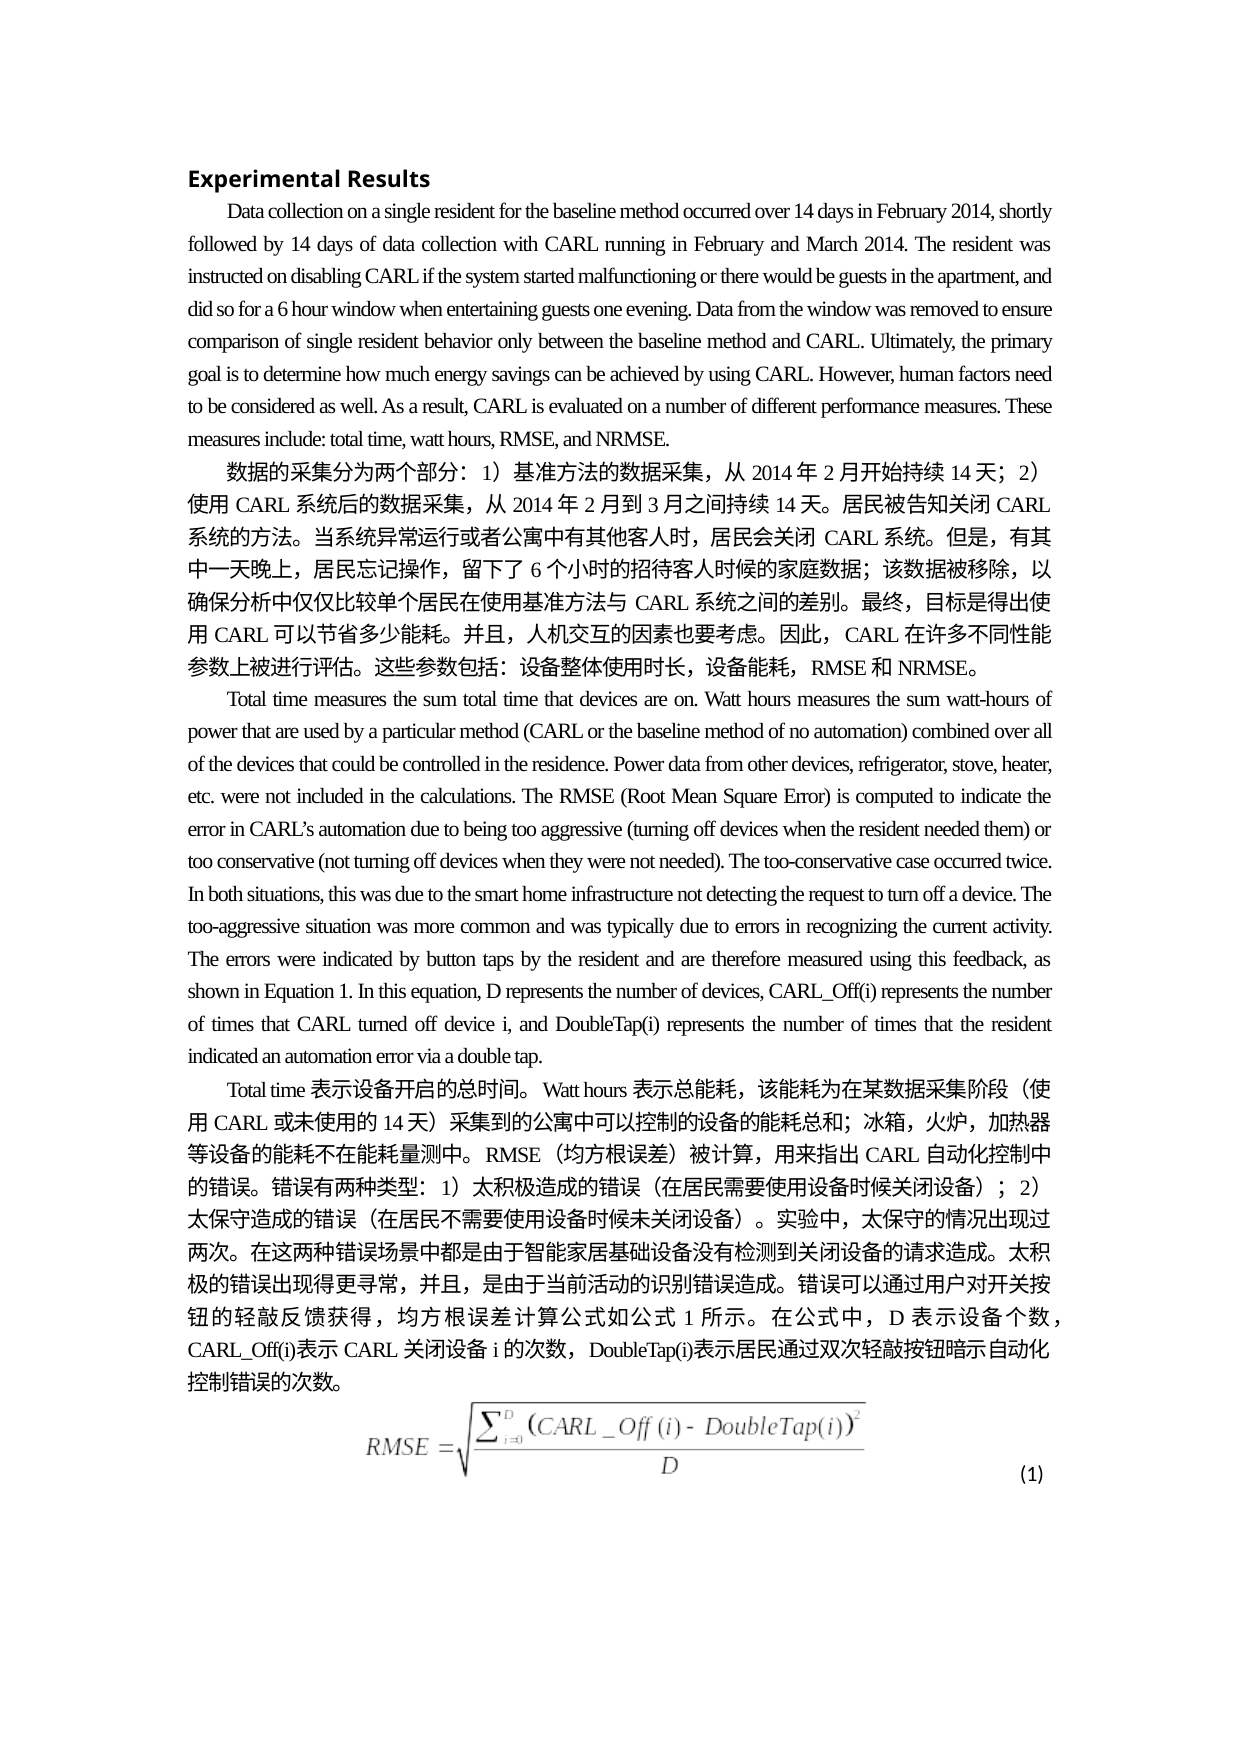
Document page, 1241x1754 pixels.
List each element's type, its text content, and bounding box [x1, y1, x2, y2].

text Data collection on a single resident for the baseline method occurred over 14 days in February 2014, shortly followed by 14 days of data collection with CARL running in February and March 2014. The resident was instructed on disabling CARL if the system started malfunctioning or there would be guests in the apartment, and did so for a 6 hour window when entertaining guests one evening. Data from the window was removed to ensure comparison of single resident behavior only between the baseline method and CARL. Ultimately, the primary goal is to determine how much energy savings can be achieved by using CARL. However, human factors need to be considered as well. As a result, CARL is evaluated on a number of different performance measures. These measures include: total time, watt hours, RMSE, and NRMSE. [187, 194, 1053, 454]
text Total time表示设备开启的总时间。Watt hours表示总能耗，该能耗为在某数据采集阶段（使用CARL或未使用的14天）采集到的公寓中可以控制的设备的能耗总和；冰箱，火炉，加热器等设备的能耗不在能耗量测中。RMSE（均方根误差）被计算，用来指出CARL自动化控制中的错误。错误有两种类型：1）太积极造成的错误（在居民需要使用设备时候关闭设备）；2）太保守造成的错误（在居民不需要使用设备时候未关闭设备）。实验中，太保守的情况出现过两次。在这两种错误场景中都是由于智能家居基础设备没有检测到关闭设备的请求造成。太积极的错误出现得更寻常，并且，是由于当前活动的识别错误造成。错误可以通过用户对开关按钮的轻敲反馈获得，均方根误差计算公式如公式1所示。在公式中，D表示设备个数，CARL_Off(i)表示CARL关闭设备i的次数，DoubleTap(i)表示居民通过双次轻敲按钮暗示自动化控制错误的次数。 [187, 1072, 1053, 1397]
text Experimental Results [187, 162, 1053, 194]
text Total time measures the sum total time that devices are on. Watt hours measures the sum watt-hours of power that are used by a particular method (CARL or the baseline method of no automation) combined over all of the devices that could be controlled in the residence. Power data from other devices, refrigerator, stove, heater, etc. were not included in the calculations. The RMSE (Root Mean Square Error) is computed to indicate the error in CARL’s automation due to being too aggressive (turning off devices when the resident needed them) or too conservative (not turning off devices when they were not needed). The too-conservative case occurred twice. In both situations, this was due to the smart home infrastructure not detecting the request to turn off a device. The too-aggressive situation was more common and was typically due to errors in recognizing the current activity. The errors were indicated by button taps by the resident and are therefore measured using this feedback, as shown in Equation 1. In this equation, D represents the number of devices, CARL_Off(i) represents the number of times that CARL turned off device i, and DoubleTap(i) represents the number of times that the resident indicated an automation error via a double tap. [187, 682, 1053, 1072]
text (1) [187, 1397, 1053, 1494]
text 数据的采集分为两个部分：1）基准方法的数据采集，从2014年2月开始持续14天；2）使用CARL系统后的数据采集，从2014年2月到3月之间持续14天。居民被告知关闭CARL系统的方法。当系统异常运行或者公寓中有其他客人时，居民会关闭CARL系统。但是，有其中一天晚上，居民忘记操作，留下了6个小时的招待客人时候的家庭数据；该数据被移除，以确保分析中仅仅比较单个居民在使用基准方法与CARL系统之间的差别。最终，目标是得出使用CARL可以节省多少能耗。并且，人机交互的因素也要考虑。因此，CARL在许多不同性能参数上被进行评估。这些参数包括：设备整体使用时长，设备能耗，RMSE和NRMSE。 [187, 454, 1053, 682]
